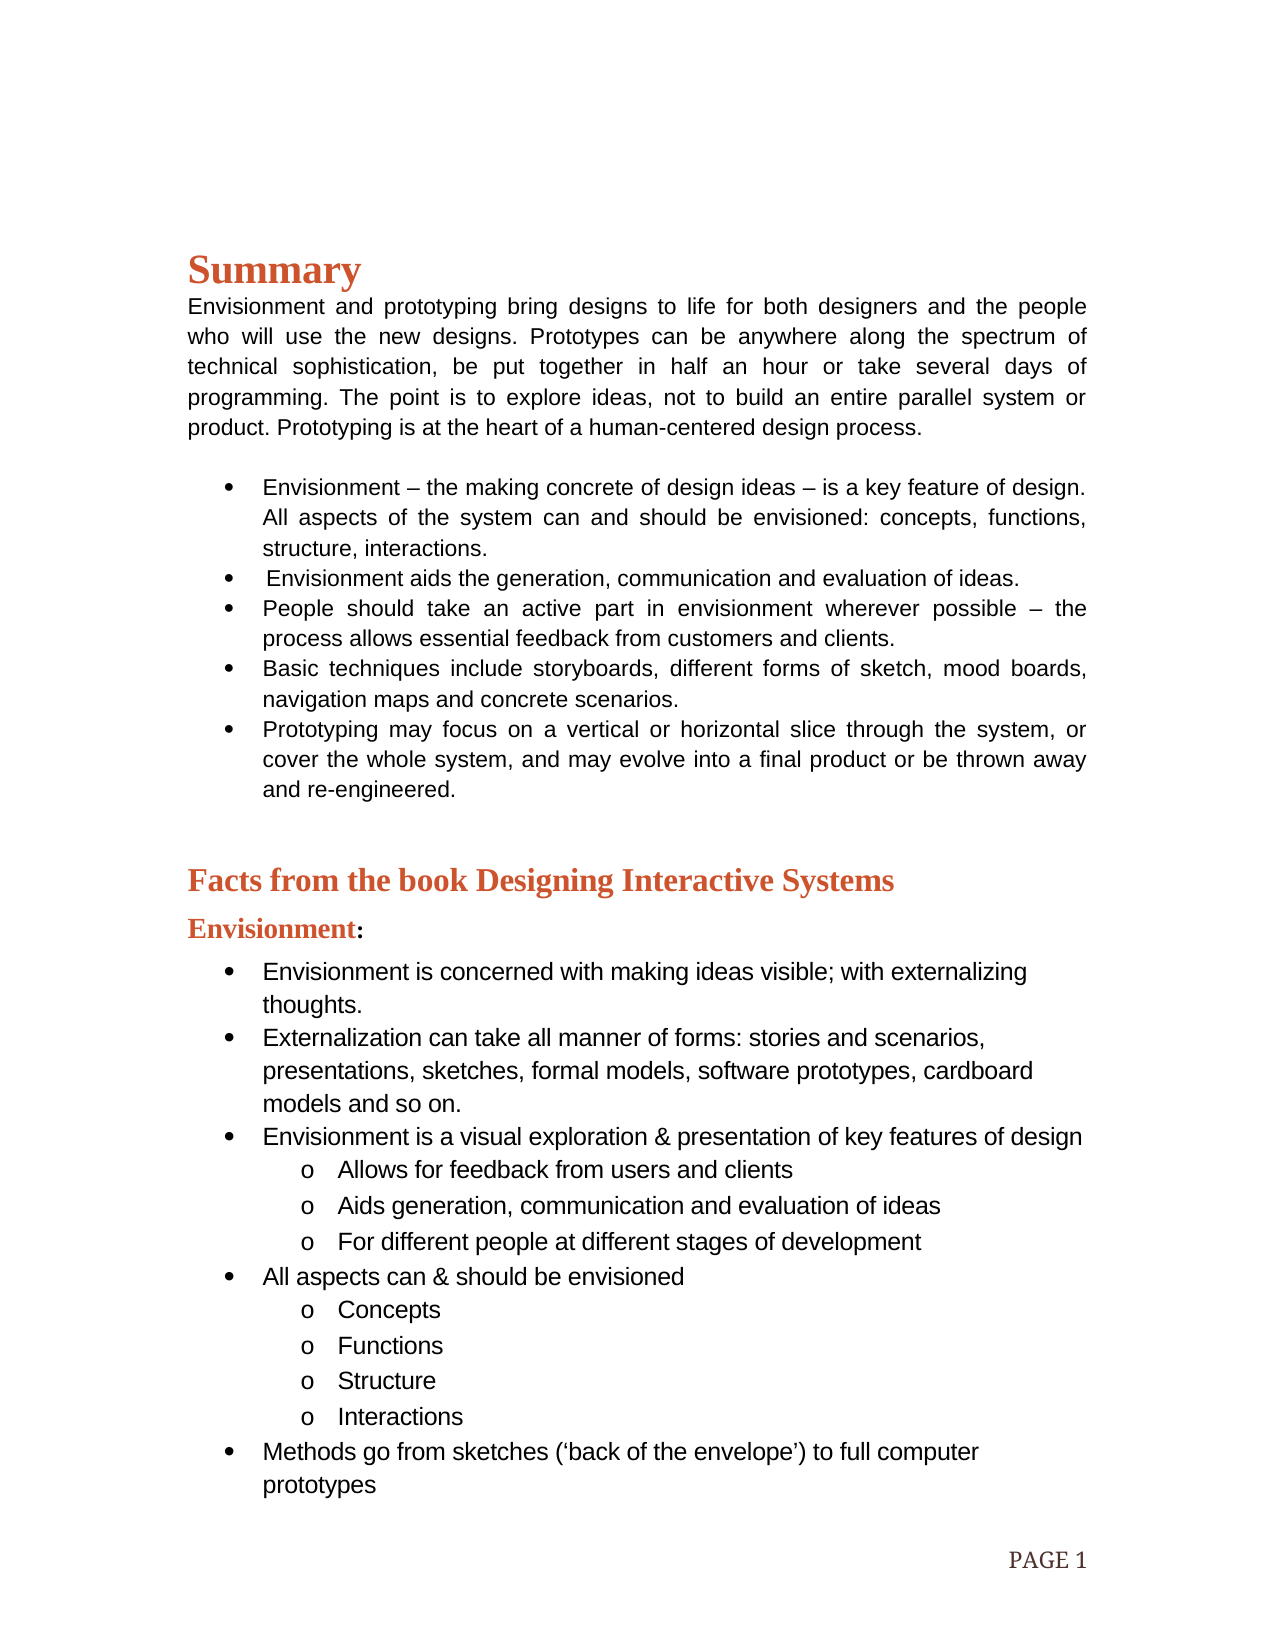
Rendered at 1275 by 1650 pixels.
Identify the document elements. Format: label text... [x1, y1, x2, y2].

text Facts from the book Designing Interactive Systems [187, 860, 1087, 898]
list Aids generation, communication and evaluation of ideas [300, 1191, 1087, 1222]
list Allows for feedback from users and clients [300, 1156, 1087, 1186]
list Envisionment is a visual exploration & presentation of key features of design [225, 1122, 1087, 1151]
list All aspects can & should be envisioned [225, 1262, 1087, 1291]
list Prototyping may focus on a vertical or horizontal slice through the system, or cover the whole system, and may evolve into a final product or be thrown away and re-engineered. [225, 716, 1087, 803]
list Functions [300, 1331, 1087, 1362]
list Concepts [300, 1295, 1087, 1326]
list Basic techniques include storyboards, different forms of sketch, mood boards, navigation maps and concrete scenarios. [225, 655, 1087, 712]
list Methods go from sketches (‘back of the envelope’) to full computer prototypes [225, 1437, 1087, 1499]
list Externalization can take all manner of forms: stories and scenarios, presentations, sketches, formal models, software prototypes, cardboard models and so on. [225, 1023, 1087, 1118]
list Interactions [300, 1402, 1087, 1433]
list People should take an active part in envisionment wherever possible – the process allows essential feedback from customers and clients. [225, 595, 1087, 652]
list For different people at different stages of development [300, 1227, 1087, 1257]
list Structure [300, 1366, 1087, 1397]
list Envisionment is concerned with making ideas visible; with externalizing thoughts. [225, 957, 1087, 1019]
text Envisionment and prototyping bring designs to life for both designers and the people who will use the new designs. Prototypes can be anywhere along the spectrum of technical sophistication, be put together in half an hour or take several days of programming. The point is to explore ideas, not to build an entire parallel system or product. Prototyping is at the heart of a human-centered design process. [187, 293, 1087, 440]
text Summary [187, 245, 1087, 293]
list Envisionment aids the generation, communication and evaluation of ideas. [225, 565, 1087, 591]
list Envisionment – the making concrete of design ideas – is a key feature of design. All aspects of the system can and should be envisioned: concepts, functions, structure, interactions. [225, 474, 1087, 561]
text Envisionment: [187, 911, 1087, 944]
